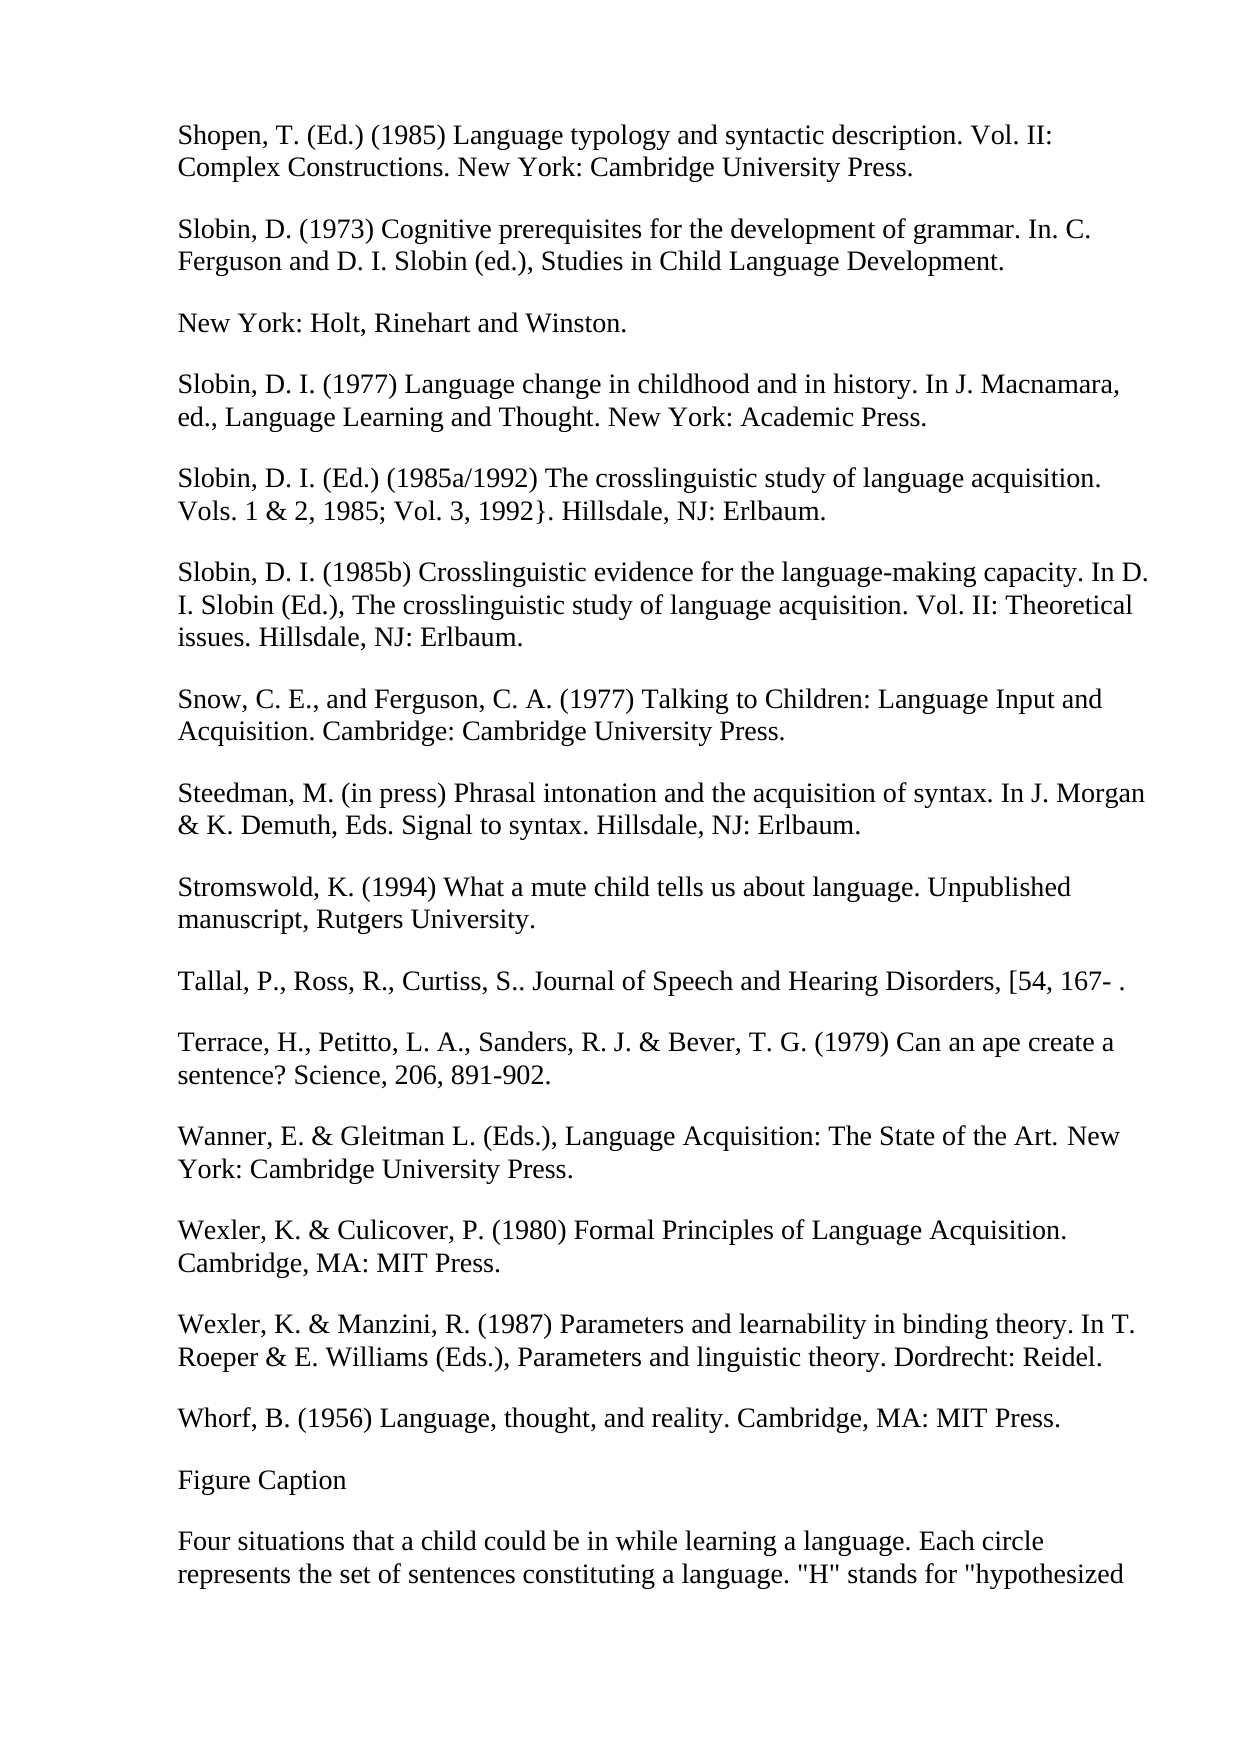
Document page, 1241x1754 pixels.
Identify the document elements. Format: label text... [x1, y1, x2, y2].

text Whorf, B. (1956) Language, thought, and reality. Cambridge, MA: MIT Press. [177, 1401, 1152, 1433]
text Terrace, H., Petitto, L. A., Sanders, R. J. & Bever, T. G. (1979) Can an ape create a sentence? Science, 206, 891-902. [177, 1025, 1152, 1090]
text Tallal, P., Ross, R., Curtiss, S.. Journal of Speech and Hearing Disorders, [54, 167- . [177, 964, 1152, 996]
text Figure Caption [177, 1463, 1152, 1495]
text Wexler, K. & Culicover, P. (1980) Formal Principles of Language Acquisition. Cambridge, MA: MIT Press. [177, 1213, 1152, 1278]
text Wexler, K. & Manzini, R. (1987) Parameters and learnability in binding theory. In T. Roeper & E. Williams (Eds.), Parameters and linguistic theory. Dordrecht: Reidel. [177, 1307, 1152, 1372]
text Snow, C. E., and Ferguson, C. A. (1977) Talking to Children: Language Input and Acquisition. Cambridge: Cambridge University Press. [177, 682, 1152, 747]
text Steedman, M. (in press) Phrasal intonation and the acquisition of syntax. In J. Morgan & K. Demuth, Eds. Signal to syntax. Hillsdale, NJ: Erlbaum. [177, 776, 1152, 841]
text Wanner, E. & Gleitman L. (Eds.), Language Acquisition: The State of the Art. New York: Cambridge University Press. [177, 1119, 1152, 1184]
text New York: Holt, Rinehart and Winston. [177, 306, 1152, 338]
text Slobin, D. I. (1977) Language change in childhood and in history. In J. Macnamara, ed., Language Learning and Thought. New York: Academic Press. [177, 368, 1152, 432]
text Shopen, T. (Ed.) (1985) Language typology and syntactic description. Vol. II: Complex Constructions. New York: Cambridge University Press. [177, 118, 1152, 183]
text Slobin, D. (1973) Cognitive prerequisites for the development of grammar. In. C. Ferguson and D. I. Slobin (ed.), Studies in Child Language Development. [177, 212, 1152, 277]
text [177, 1524, 1152, 1589]
text Stromswold, K. (1994) What a mute child tells us about language. Unpublished manuscript, Rutgers University. [177, 870, 1152, 934]
text Slobin, D. I. (1985b) Crosslinguistic evidence for the language-making capacity. In D. I. Slobin (Ed.), The crosslinguistic study of language acquisition. Vol. II: Theoretical issues. Hillsdale, NJ: Erlbaum. [177, 556, 1152, 653]
text Slobin, D. I. (Ed.) (1985a/1992) The crosslinguistic study of language acquisition. Vols. 1 & 2, 1985; Vol. 3, 1992}. Hillsdale, NJ: Erlbaum. [177, 462, 1152, 526]
